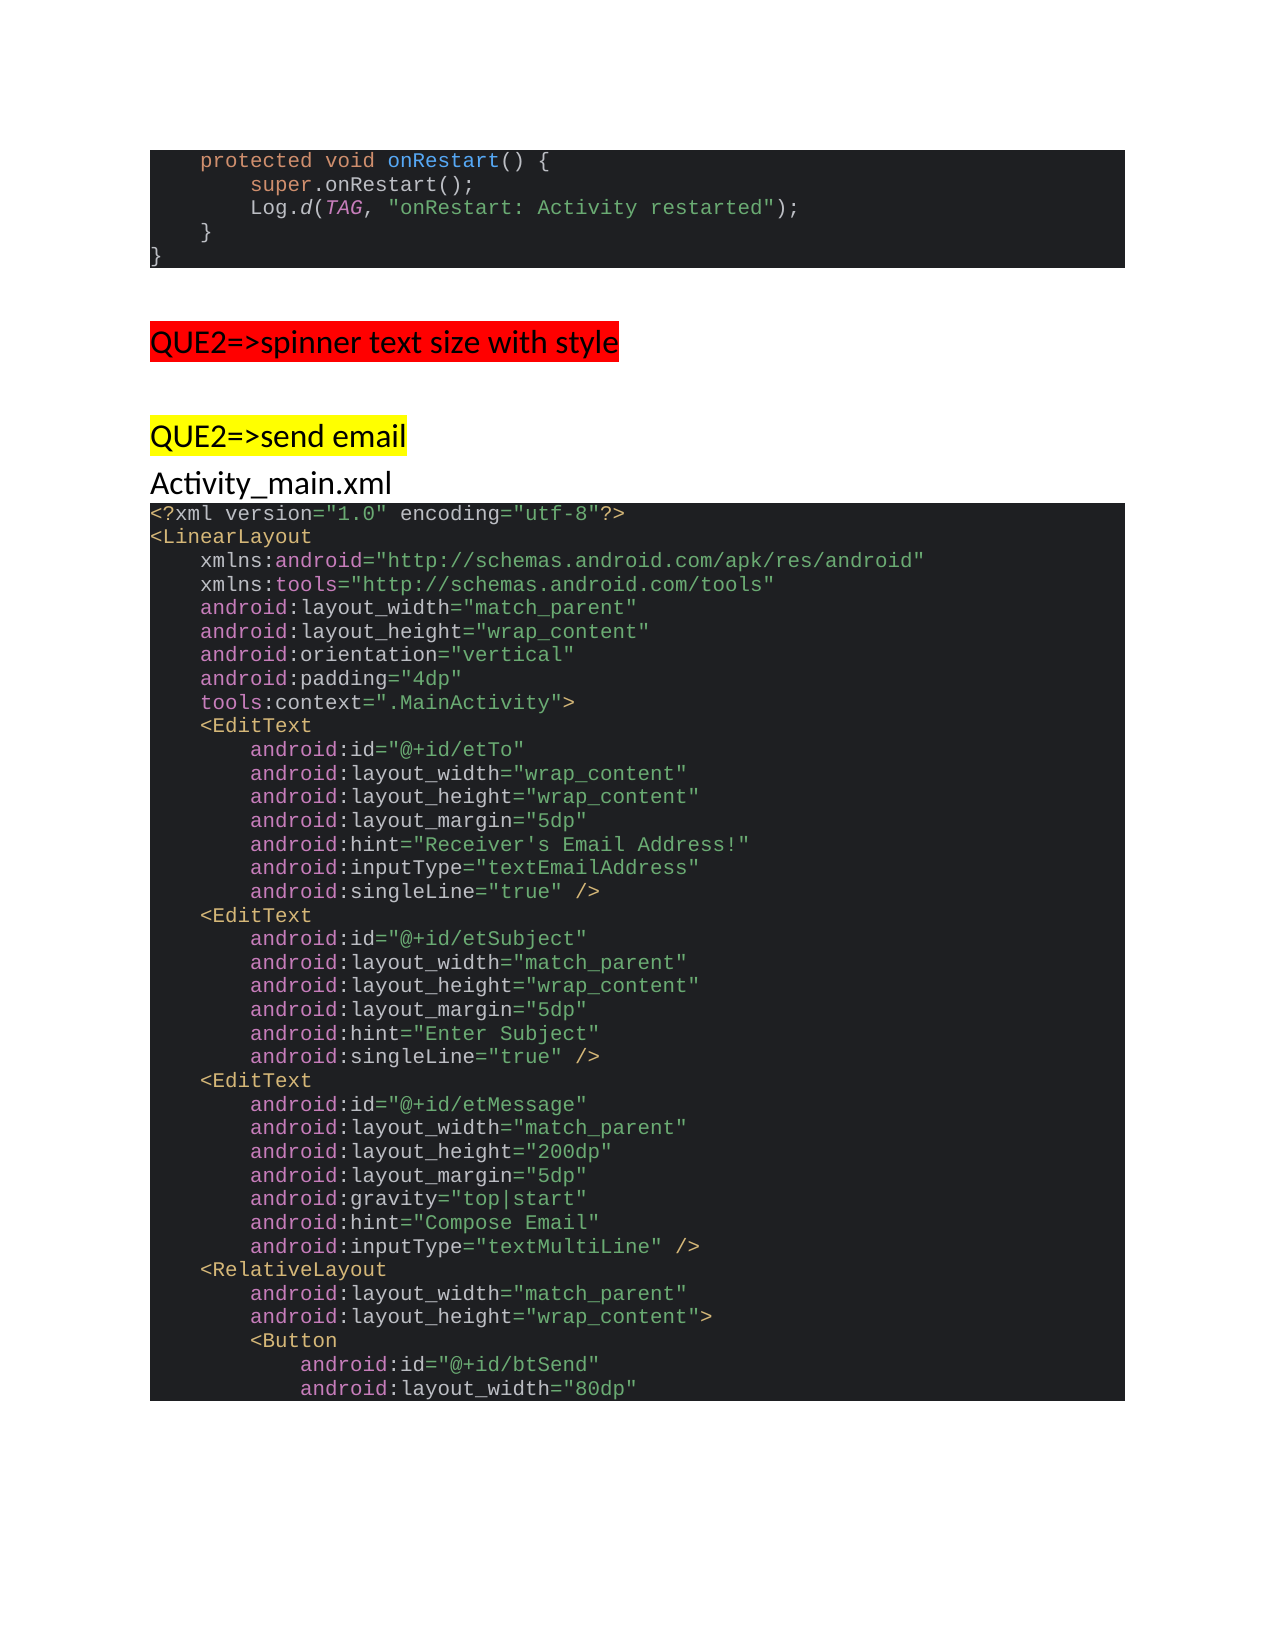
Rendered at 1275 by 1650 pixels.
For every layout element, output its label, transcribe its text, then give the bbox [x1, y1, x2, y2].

text Activity_main.xml [150, 456, 1125, 503]
text QUE2=>send email [150, 409, 1125, 456]
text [150, 150, 1125, 268]
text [150, 503, 1125, 1401]
text QUE2=>spinner text size with style [150, 315, 1125, 362]
